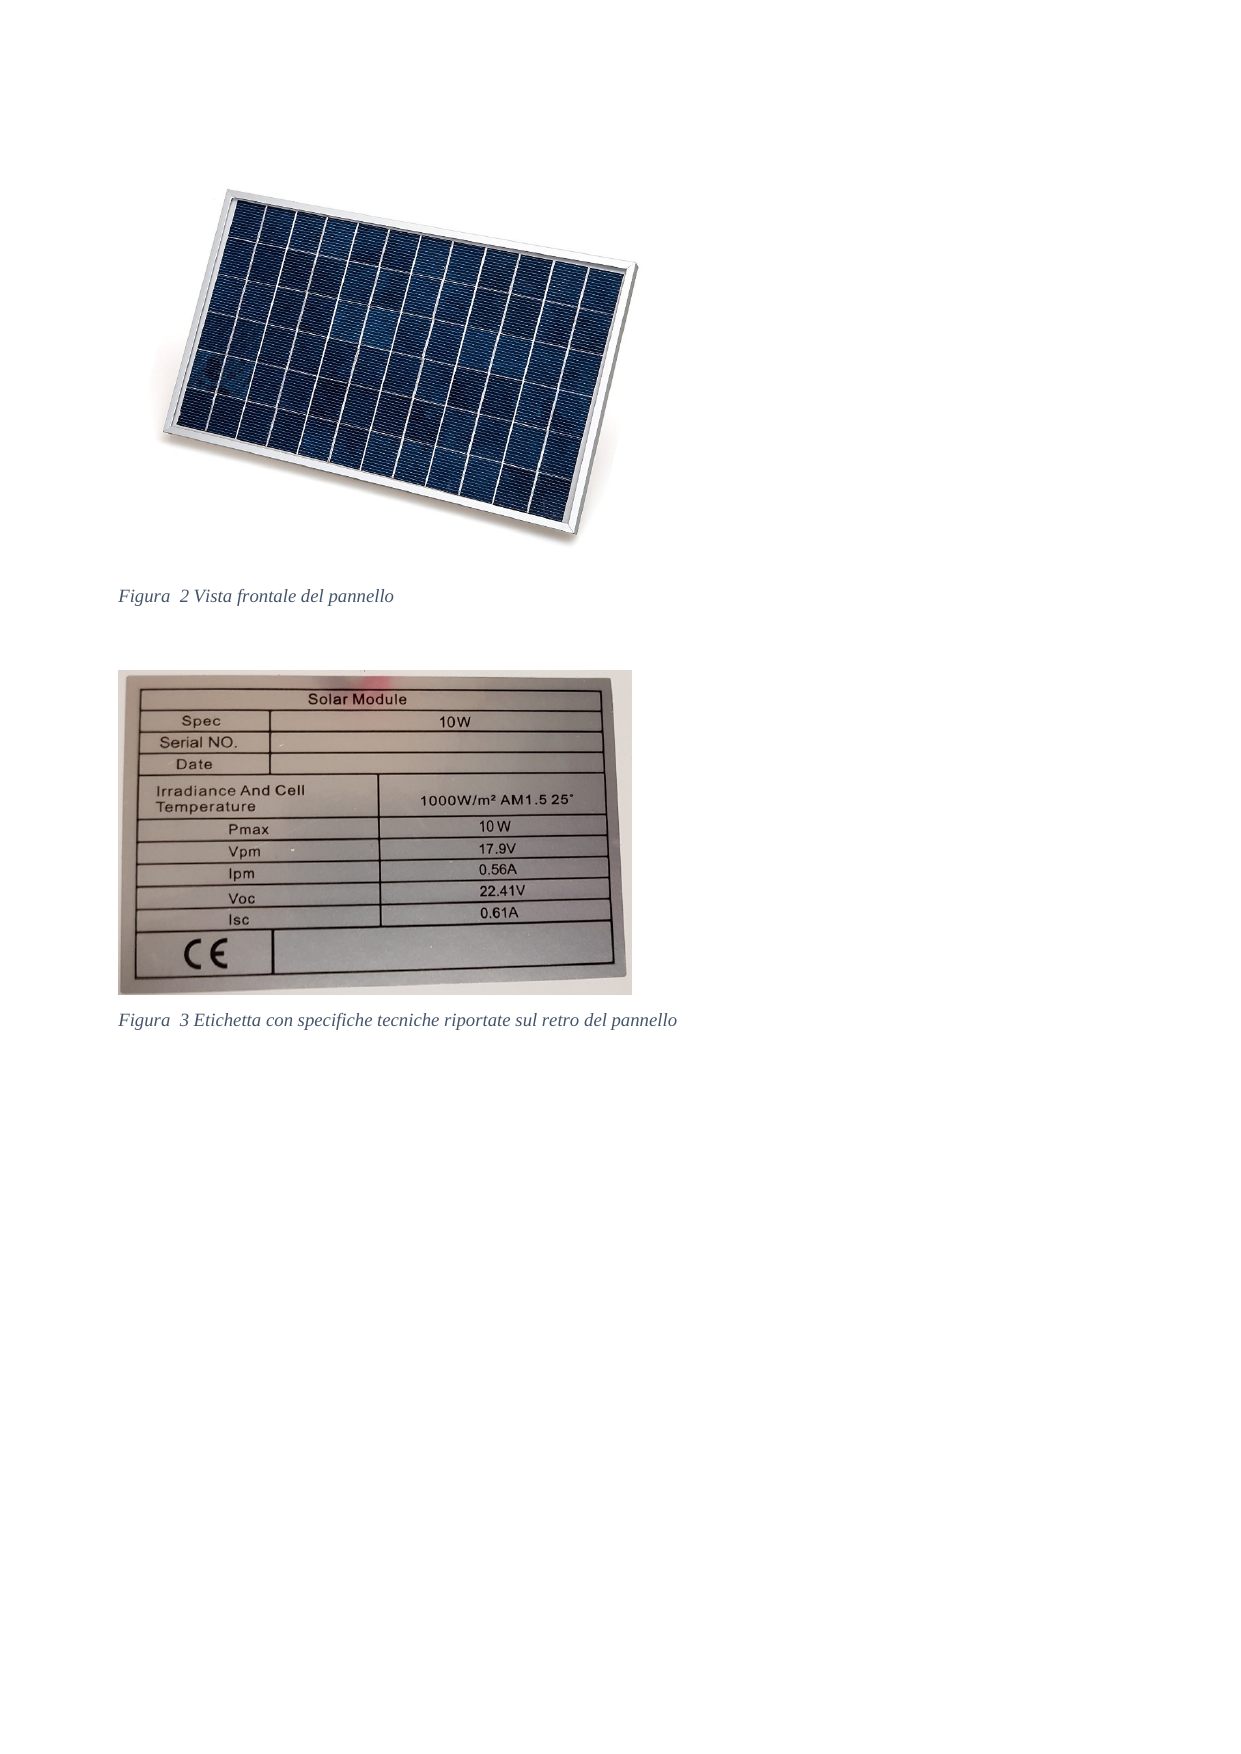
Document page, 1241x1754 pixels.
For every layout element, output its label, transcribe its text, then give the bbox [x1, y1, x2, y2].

text Figura 3 Etichetta con specifiche tecniche riportate sul retro del pannello [118, 1009, 1093, 1030]
picture [118, 150, 680, 571]
picture [118, 670, 632, 995]
text Figura 2 Vista frontale del pannello [118, 585, 1093, 607]
